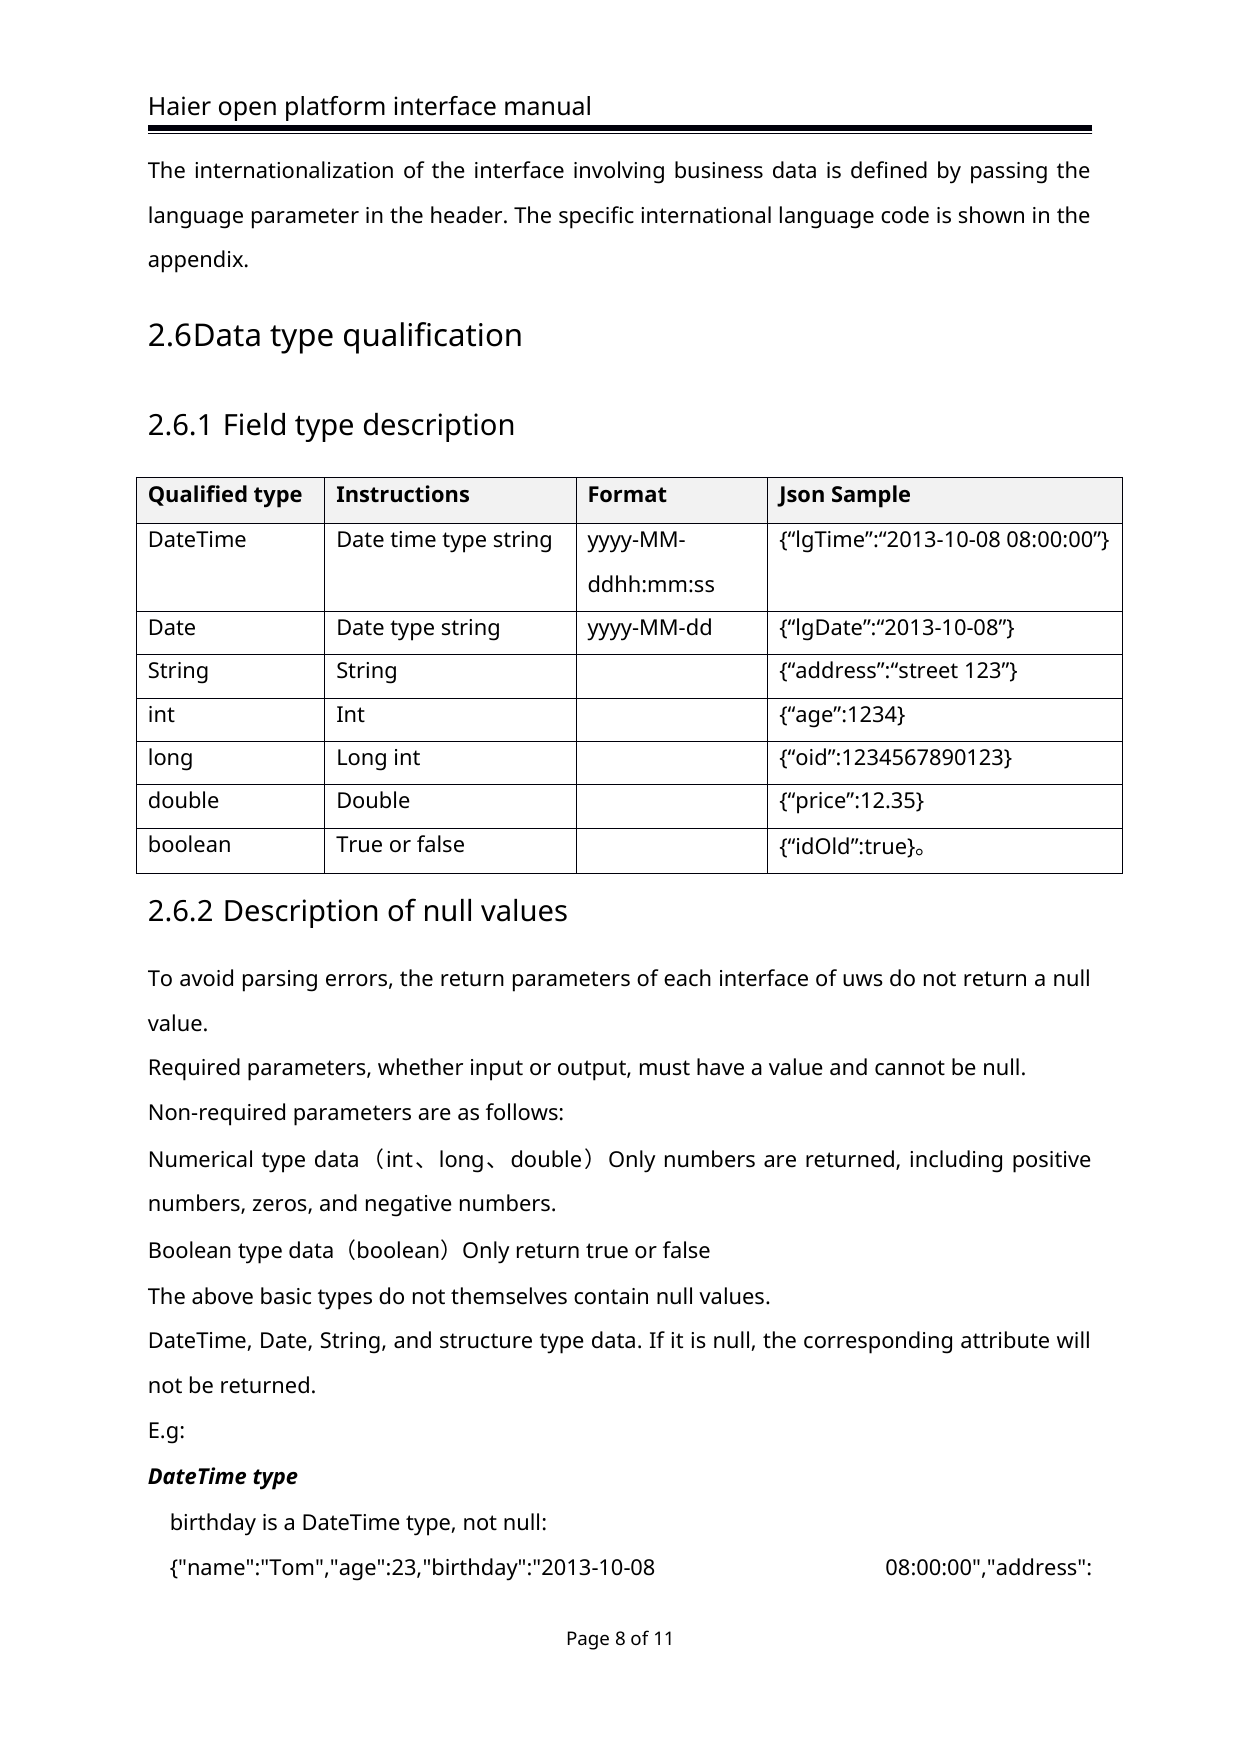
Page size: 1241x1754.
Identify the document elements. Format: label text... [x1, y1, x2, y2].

text E.g: [148, 1415, 1092, 1444]
table_cell [577, 829, 767, 873]
table_cell Date type string [325, 612, 576, 654]
table_cell double [137, 785, 324, 828]
table_cell long [137, 742, 324, 784]
table_cell yyyy-MM-ddhh:mm:ss [577, 524, 767, 611]
table_cell Int [325, 699, 576, 741]
table_cell Date time type string [325, 524, 576, 611]
text DateTime type [148, 1459, 1092, 1492]
table_cell [577, 742, 767, 784]
list Description of null values [148, 878, 1092, 943]
table_cell [577, 655, 767, 698]
table_cell {“oid”:1234567890123} [768, 742, 1122, 784]
table_cell Double [325, 785, 576, 828]
table_cell {“age”:1234} [768, 699, 1122, 741]
text Non-required parameters are as follows: [148, 1097, 1092, 1127]
table_cell {“price”:12.35} [768, 785, 1122, 828]
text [148, 1551, 1092, 1581]
table_cell boolean [137, 829, 324, 873]
table_header Format [577, 478, 767, 523]
table_header Instructions [325, 478, 576, 523]
table_cell String [325, 655, 576, 698]
text Numerical type data（int、long、double）Only numbers are returned, including positive numbers, zeros, and negative numbers. [148, 1142, 1092, 1218]
table_cell int [137, 699, 324, 741]
text The internationalization of the interface involving business data is defined by passing the language parameter in the header. The specific international language code is shown in the appendix. [148, 155, 1092, 274]
table_cell {“idOld”:true}。 [768, 829, 1122, 873]
table_cell [577, 699, 767, 741]
table_cell {“address”:“street 123”} [768, 655, 1122, 698]
table_cell Date [137, 612, 324, 654]
table_header Json Sample [768, 478, 1122, 523]
table_cell Long int [325, 742, 576, 784]
table_cell yyyy-MM-dd [577, 612, 767, 654]
table_cell DateTime [137, 524, 324, 611]
text Boolean type data（boolean）Only return true or false [148, 1233, 1092, 1265]
text DateTime, Date, String, and structure type data. If it is null, the corresponding attribute will not be returned. [148, 1325, 1092, 1400]
text The above basic types do not themselves contain null values. [148, 1281, 1092, 1310]
text Required parameters, whether input or output, must have a value and cannot be null. [148, 1052, 1092, 1082]
table_cell {“lgTime”:“2013-10-08 08:00:00”} [768, 524, 1122, 611]
table_cell True or false [325, 829, 576, 873]
table_cell {“lgDate”:“2013-10-08”} [768, 612, 1122, 654]
list Data type qualification [148, 302, 1092, 367]
text To avoid parsing errors, the return parameters of each interface of uws do not return a null value. [148, 963, 1092, 1037]
table_cell [577, 785, 767, 828]
text birthday is a DateTime type, not null: [148, 1507, 1092, 1537]
table_header Qualified type [137, 478, 324, 523]
table_cell String [137, 655, 324, 698]
list Field type description [148, 392, 1092, 457]
